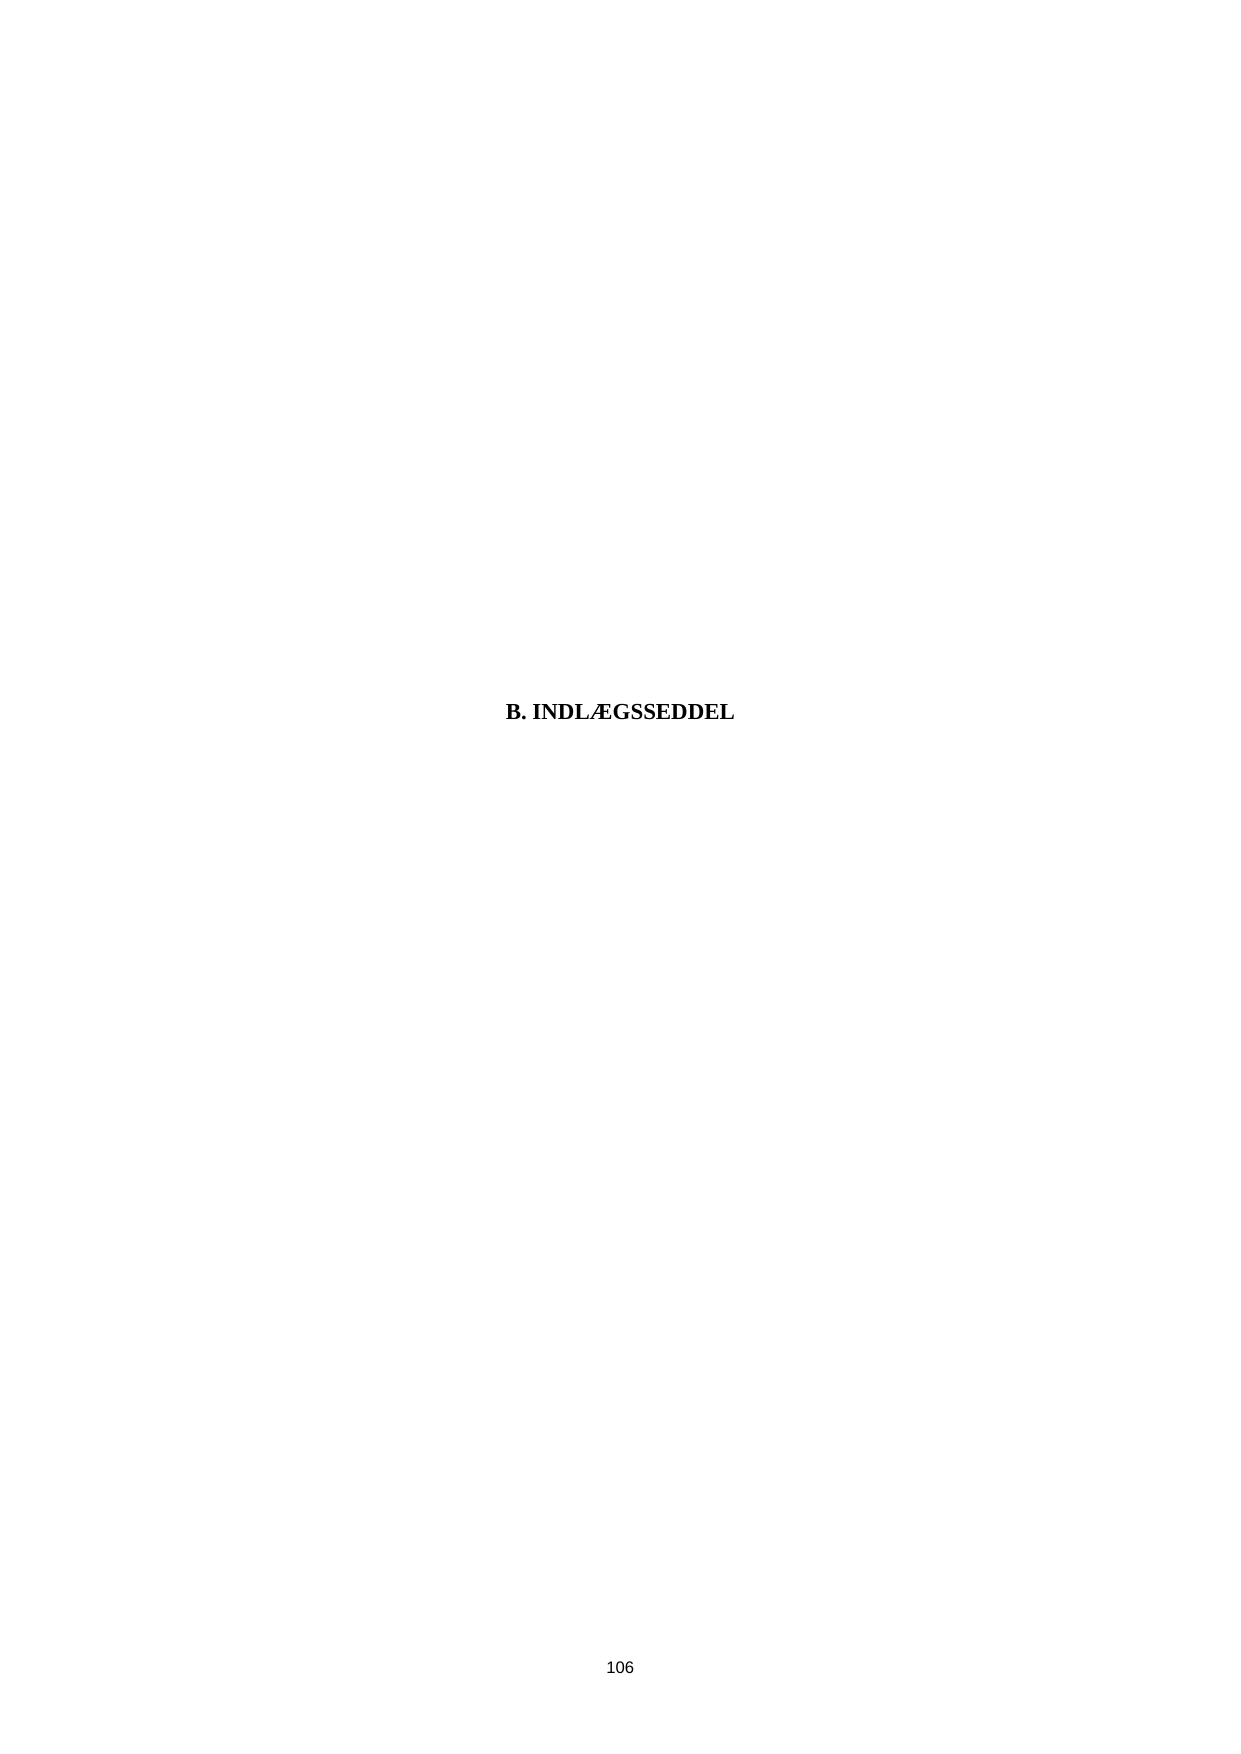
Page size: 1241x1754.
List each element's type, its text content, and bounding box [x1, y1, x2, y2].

text B. INDLÆGSDL [148, 698, 1092, 724]
